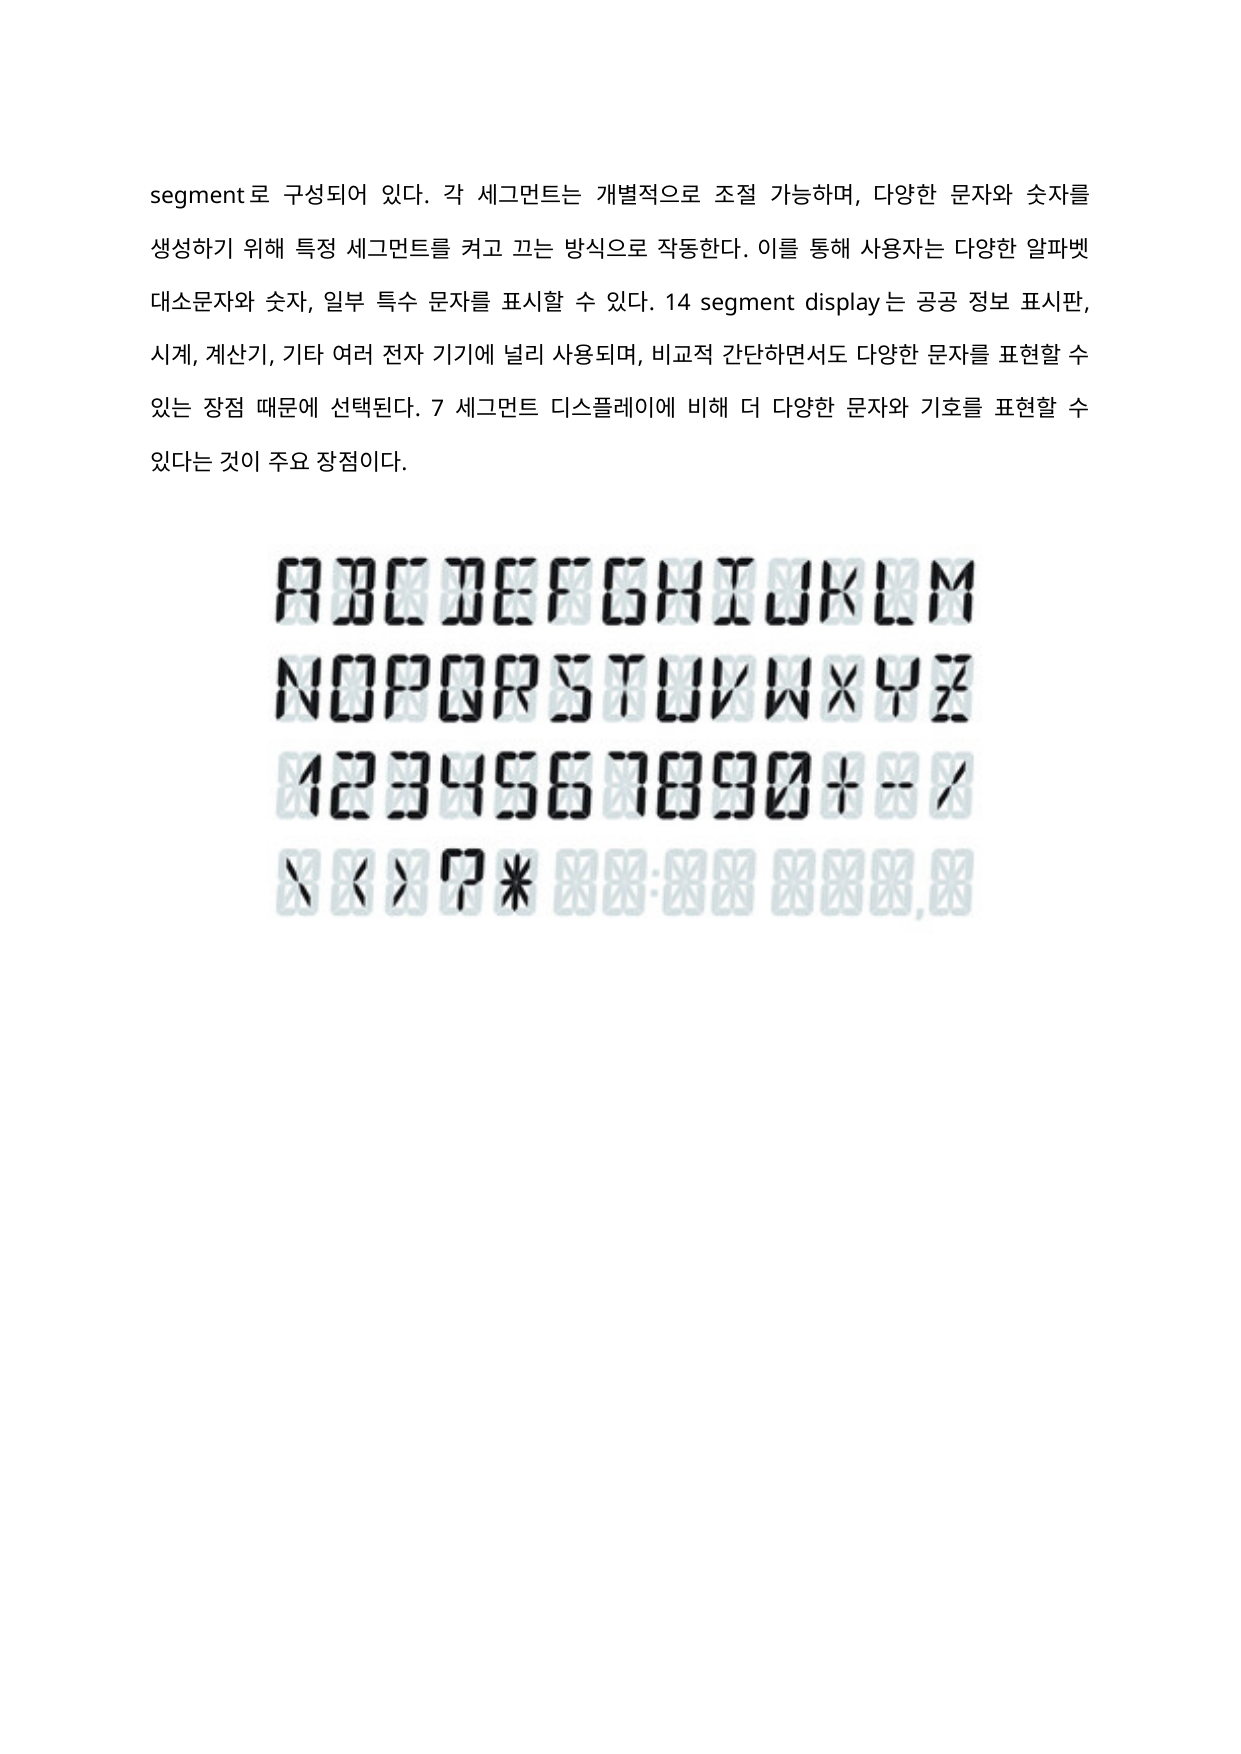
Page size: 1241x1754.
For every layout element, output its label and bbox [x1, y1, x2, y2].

text [150, 177, 1090, 477]
picture [220, 496, 1031, 983]
